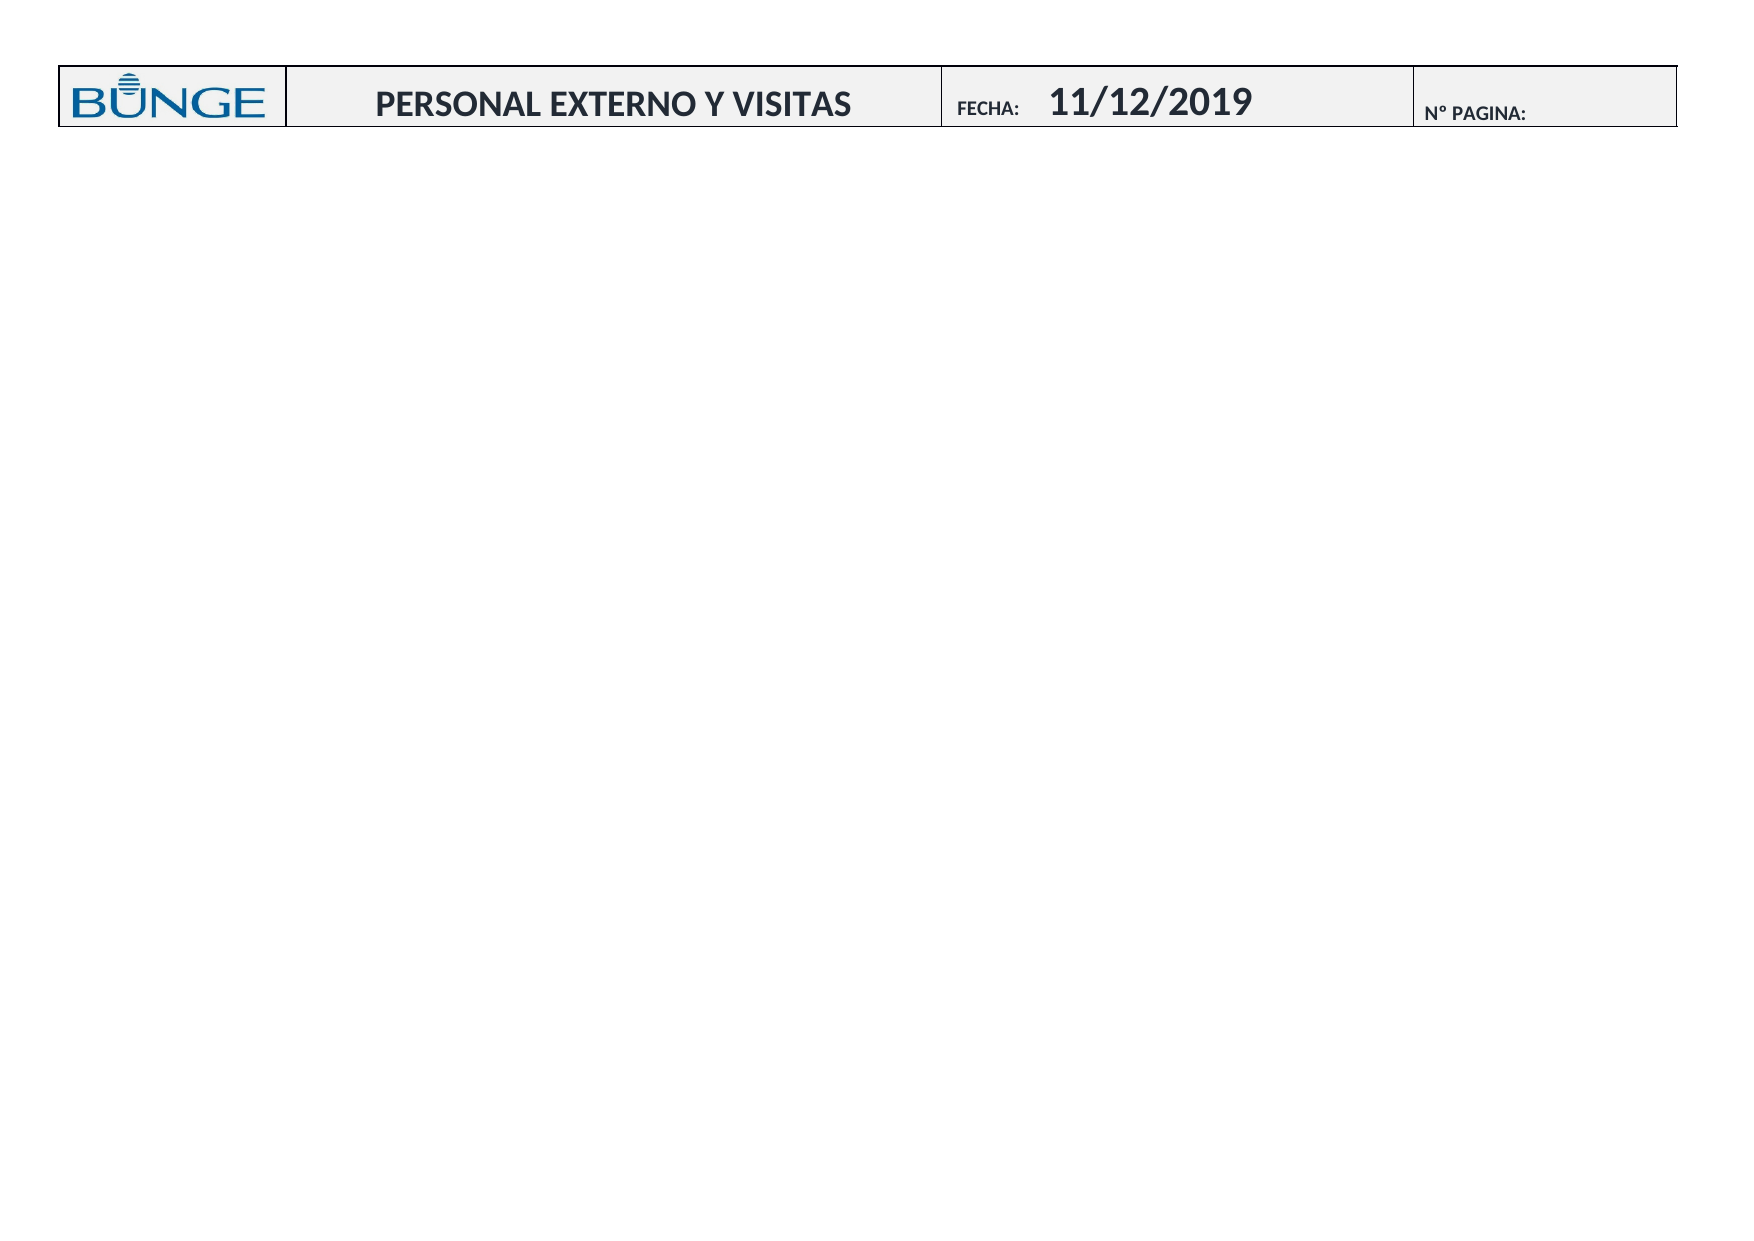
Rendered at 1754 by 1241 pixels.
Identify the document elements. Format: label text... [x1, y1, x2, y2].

table_cell PERSONAL EXTERNO Y VISITAS [287, 67, 941, 126]
table_cell FECHA: 11/12/2019 [942, 67, 1413, 126]
table_cell Nº PAGINA: [1414, 67, 1676, 126]
table_cell [60, 67, 69, 126]
picture [69, 66, 269, 126]
table_cell [269, 67, 285, 126]
